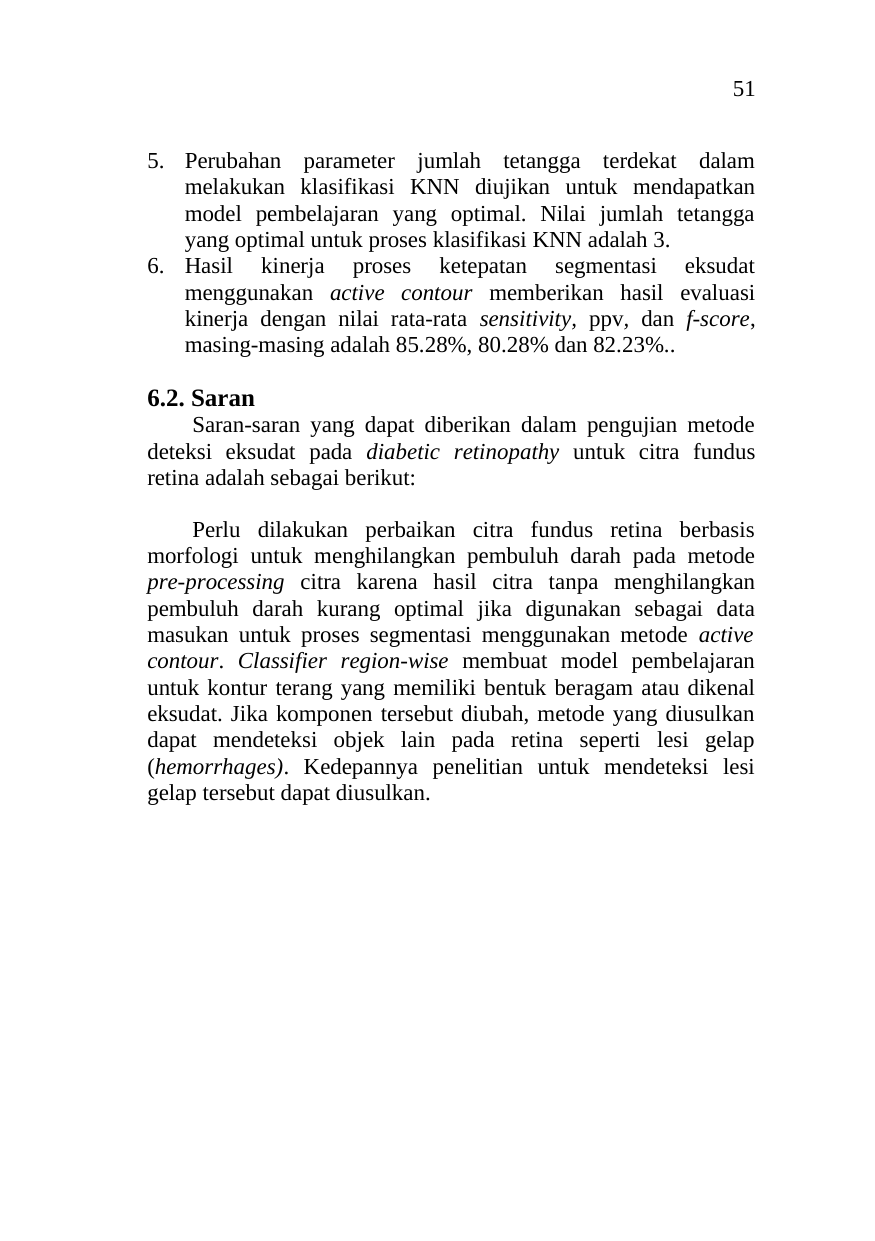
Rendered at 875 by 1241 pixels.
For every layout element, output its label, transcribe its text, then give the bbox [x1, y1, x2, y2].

subtitle Saran [147, 383, 756, 412]
list Perubahan parameter jumlah tetangga terdekat dalam melakukan klasifikasi KNN diujikan untuk mendapatkan model pembelajaran yang optimal. Nilai jumlah tetangga yang optimal untuk proses klasifikasi KNN adalah 3. [147, 147, 756, 252]
list Hasil kinerja proses ketepatan segmentasi eksudat menggunakan active contour memberikan hasil evaluasi kinerja dengan nilai rata-rata sensitivity, ppv, dan f-score, masing-masing adalah 85.28%, 80.28% dan 82.23%.. [147, 252, 756, 358]
text Saran-saran yang dapat diberikan dalam pengujian metode deteksi eksudat pada diabetic retinopathy untuk citra fundus retina adalah sebagai berikut: [147, 412, 756, 491]
text Perlu dilakukan perbaikan citra fundus retina berbasis morfologi untuk menghilangkan pembuluh darah pada metode pre-processing citra karena hasil citra tanpa menghilangkan pembuluh darah kurang optimal jika digunakan sebagai data masukan untuk proses segmentasi menggunakan metode active contour. Classifier region-wise membuat model pembelajaran untuk kontur terang yang memiliki bentuk beragam atau dikenal eksudat. Jika komponen tersebut diubah, metode yang diusulkan dapat mendeteksi objek lain pada retina seperti lesi gelap (hemorrhages). Kedepannya penelitian untuk mendeteksi lesi gelap tersebut dapat diusulkan. [147, 516, 756, 806]
